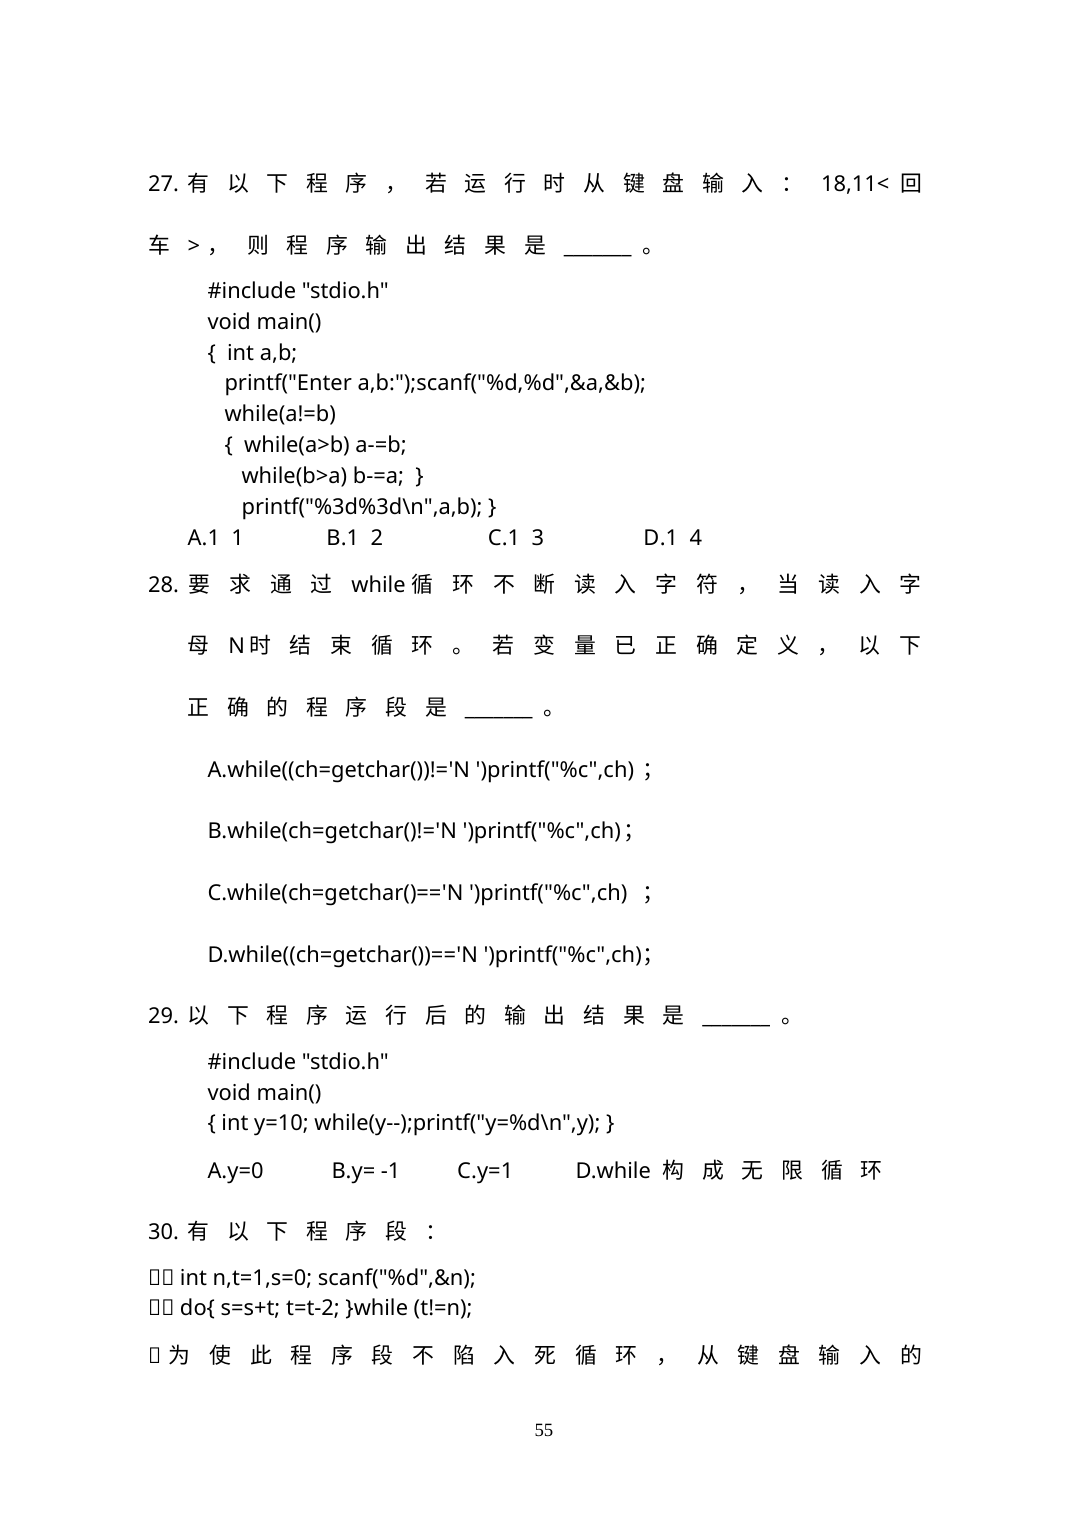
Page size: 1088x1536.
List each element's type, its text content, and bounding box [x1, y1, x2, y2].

text A.y=0 B.y= -1 C.y=1 D.while构成无限循环 [148, 1138, 939, 1199]
text { int a,b; [148, 336, 939, 367]
text #include "stdio.h" [148, 274, 939, 305]
text  do{ s=s+t; t=t-2; }while (t!=n); [148, 1292, 939, 1323]
text C.while(ch=getchar()=='N ')printf("%c",ch)； [148, 860, 939, 922]
text 27.有以下程序，若运行时从键盘输入：18,11<回车>，则程序输出结果是_______ 。 [148, 151, 939, 274]
text printf("Enter a,b:");scanf("%d,%d",&a,&b); [148, 367, 939, 398]
text void main() [148, 305, 939, 336]
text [148, 1323, 939, 1384]
text D.while((ch=getchar())=='N ')printf("%c",ch)； [148, 922, 939, 983]
text B.while(ch=getchar()!='N ')printf("%c",ch)； [148, 798, 939, 860]
text void main() [148, 1076, 939, 1107]
text while(a!=b) [148, 398, 939, 428]
text  int n,t=1,s=0; scanf("%d",&n); [148, 1261, 939, 1292]
text printf("%3d%3d\n",a,b); } [148, 490, 939, 521]
text { int y=10; while(y--);printf("y=%d\n",y); } [148, 1107, 939, 1138]
text { while(a>b) a-=b; [148, 428, 939, 459]
text A.while((ch=getchar())!='N ')printf("%c",ch)； [148, 737, 939, 798]
text 28.要求通过while循环不断读入字符，当读入字母N时结束循环。若变量已正确定义，以下正确的程序段是_______。 [148, 552, 939, 737]
text while(b>a) b-=a; } [148, 459, 939, 490]
text 29.以下程序运行后的输出结果是_______。 [148, 983, 939, 1045]
text A.1 1 B.1 2 C.1 3 D.1 4 [148, 521, 939, 552]
text 30.有以下程序段： [148, 1199, 939, 1261]
text #include "stdio.h" [148, 1045, 939, 1076]
